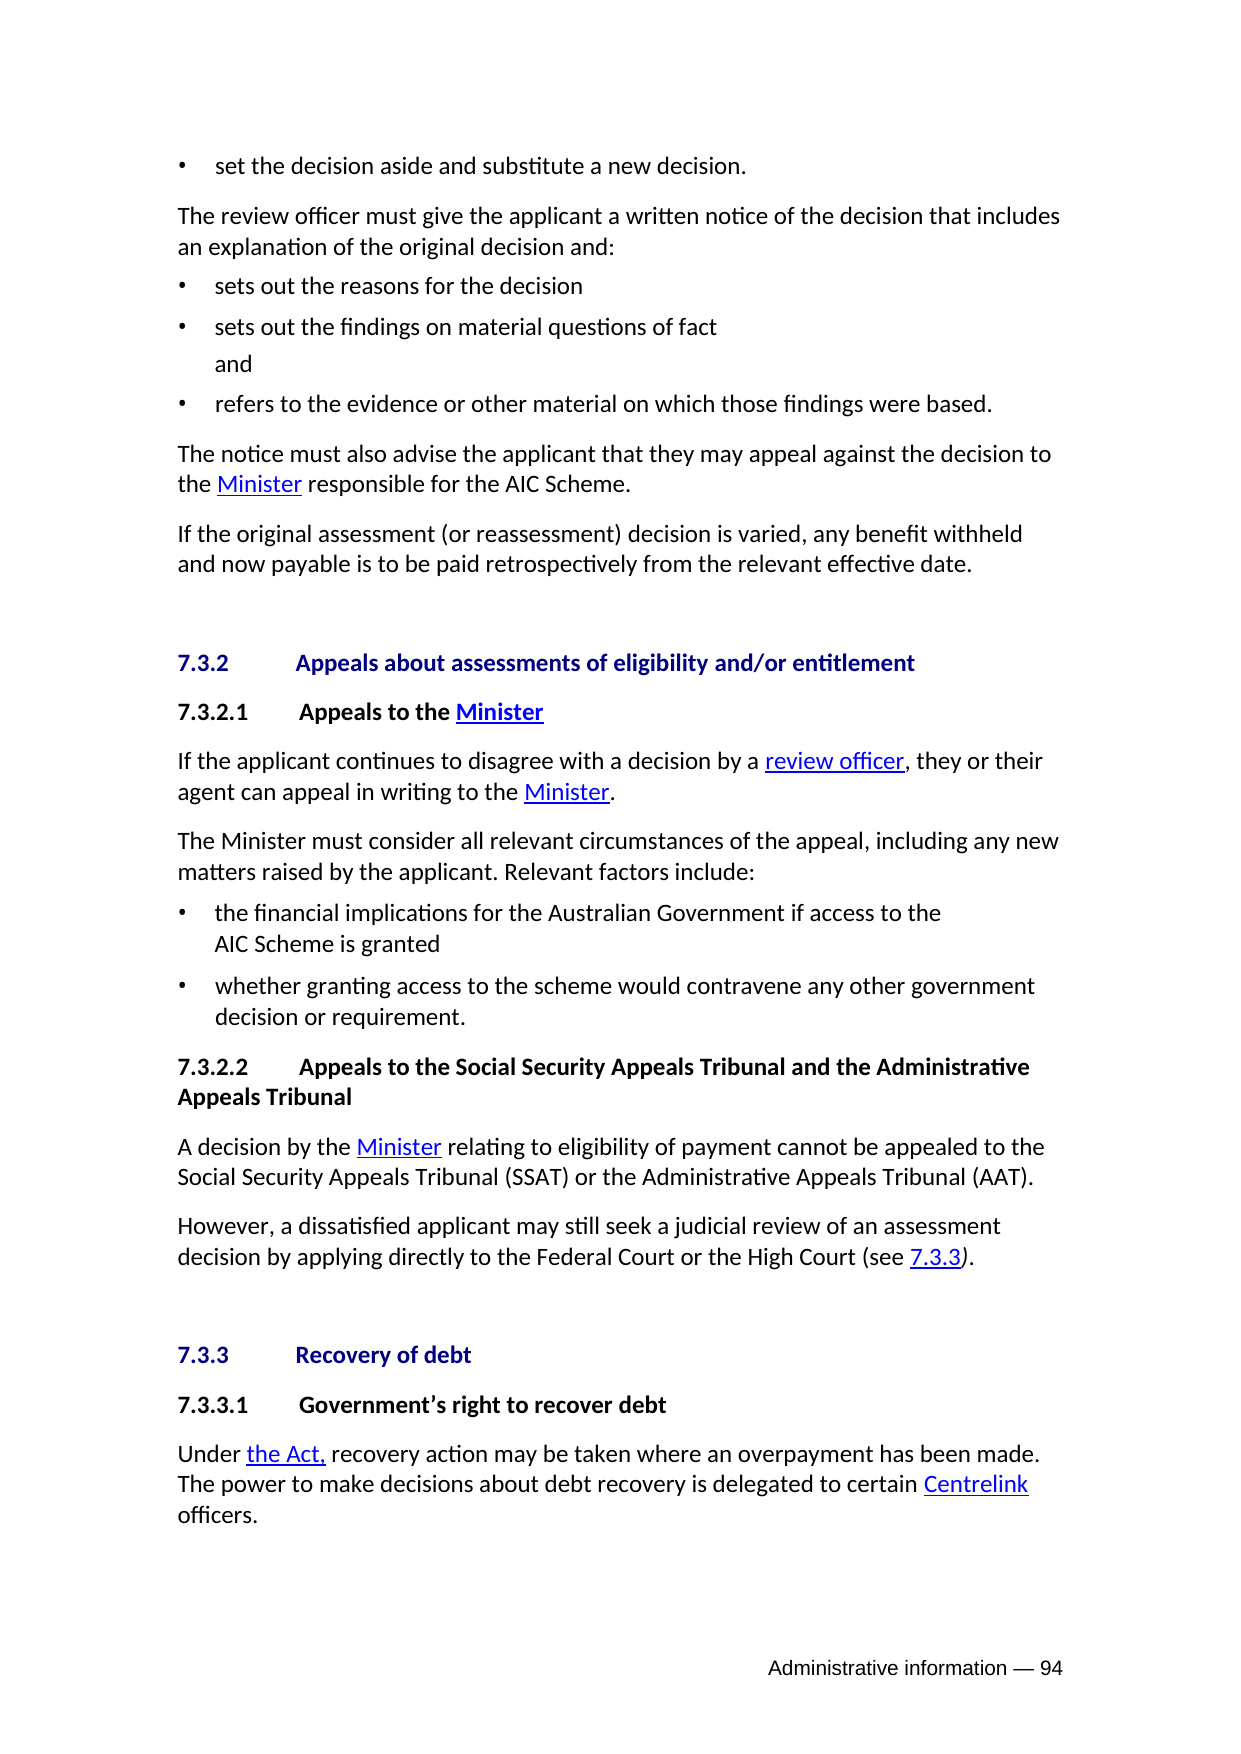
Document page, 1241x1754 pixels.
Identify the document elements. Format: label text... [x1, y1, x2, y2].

subtitle 7.3.2.2 Appeals to the Social Security Appeals Tribunal and the Administrative Appeals Tribunal [177, 1051, 1063, 1112]
text If the original assessment (or reassessment) decision is varied, any benefit withheld and now payable is to be paid retrospectively from the relevant effective date. [177, 518, 1063, 579]
text sets out the findings on material questions of fact [177, 308, 1063, 342]
text The review officer must give the applicant a written notice of the decision that includes an explanation of the original decision and: [177, 201, 1063, 262]
text Under the Act, recovery action may be taken where an overpayment has been made. The power to make decisions about debt recovery is delegated to certain Centrelink officers. [177, 1438, 1063, 1529]
text refers to the evidence or other material on which those findings were based. [177, 385, 1063, 419]
list and [214, 348, 1063, 379]
text the financial implications for the Australian Government if access to the AIC Scheme is granted [177, 894, 1063, 959]
text A decision by the Minister relating to eligibility of payment cannot be appealed to the Social Security Appeals Tribunal (SSAT) or the Administrative Appeals Tribunal (AAT). [177, 1131, 1063, 1192]
text set the decision aside and substitute a new decision. [177, 148, 1063, 182]
text The notice must also advise the applicant that they may appeal against the decision to the Minister responsible for the AIC Scheme. [177, 438, 1063, 499]
subtitle 7.3.2 Appeals about assessments of eligibility and/or entitlement [177, 647, 1063, 677]
subtitle 7.3.3.1 Government’s right to recover debt [177, 1389, 1063, 1419]
subtitle 7.3.3 Recovery of debt [177, 1339, 1063, 1370]
text sets out the reasons for the decision [177, 268, 1063, 302]
text The Minister must consider all relevant circumstances of the appeal, including any new matters raised by the applicant. Relevant factors include: [177, 825, 1063, 886]
text If the applicant continues to disagree with a decision by a review officer, they or their agent can appeal in writing to the Minister. [177, 745, 1063, 806]
subtitle 7.3.2.1 Appeals to the Minister [177, 696, 1063, 727]
text However, a dissatisfied applicant may still seek a judicial review of an assessment decision by applying directly to the Federal Court or the High Court (see 7.3.3). [177, 1210, 1063, 1271]
text whether granting access to the scheme would contravene any other government decision or requirement. [177, 967, 1063, 1032]
